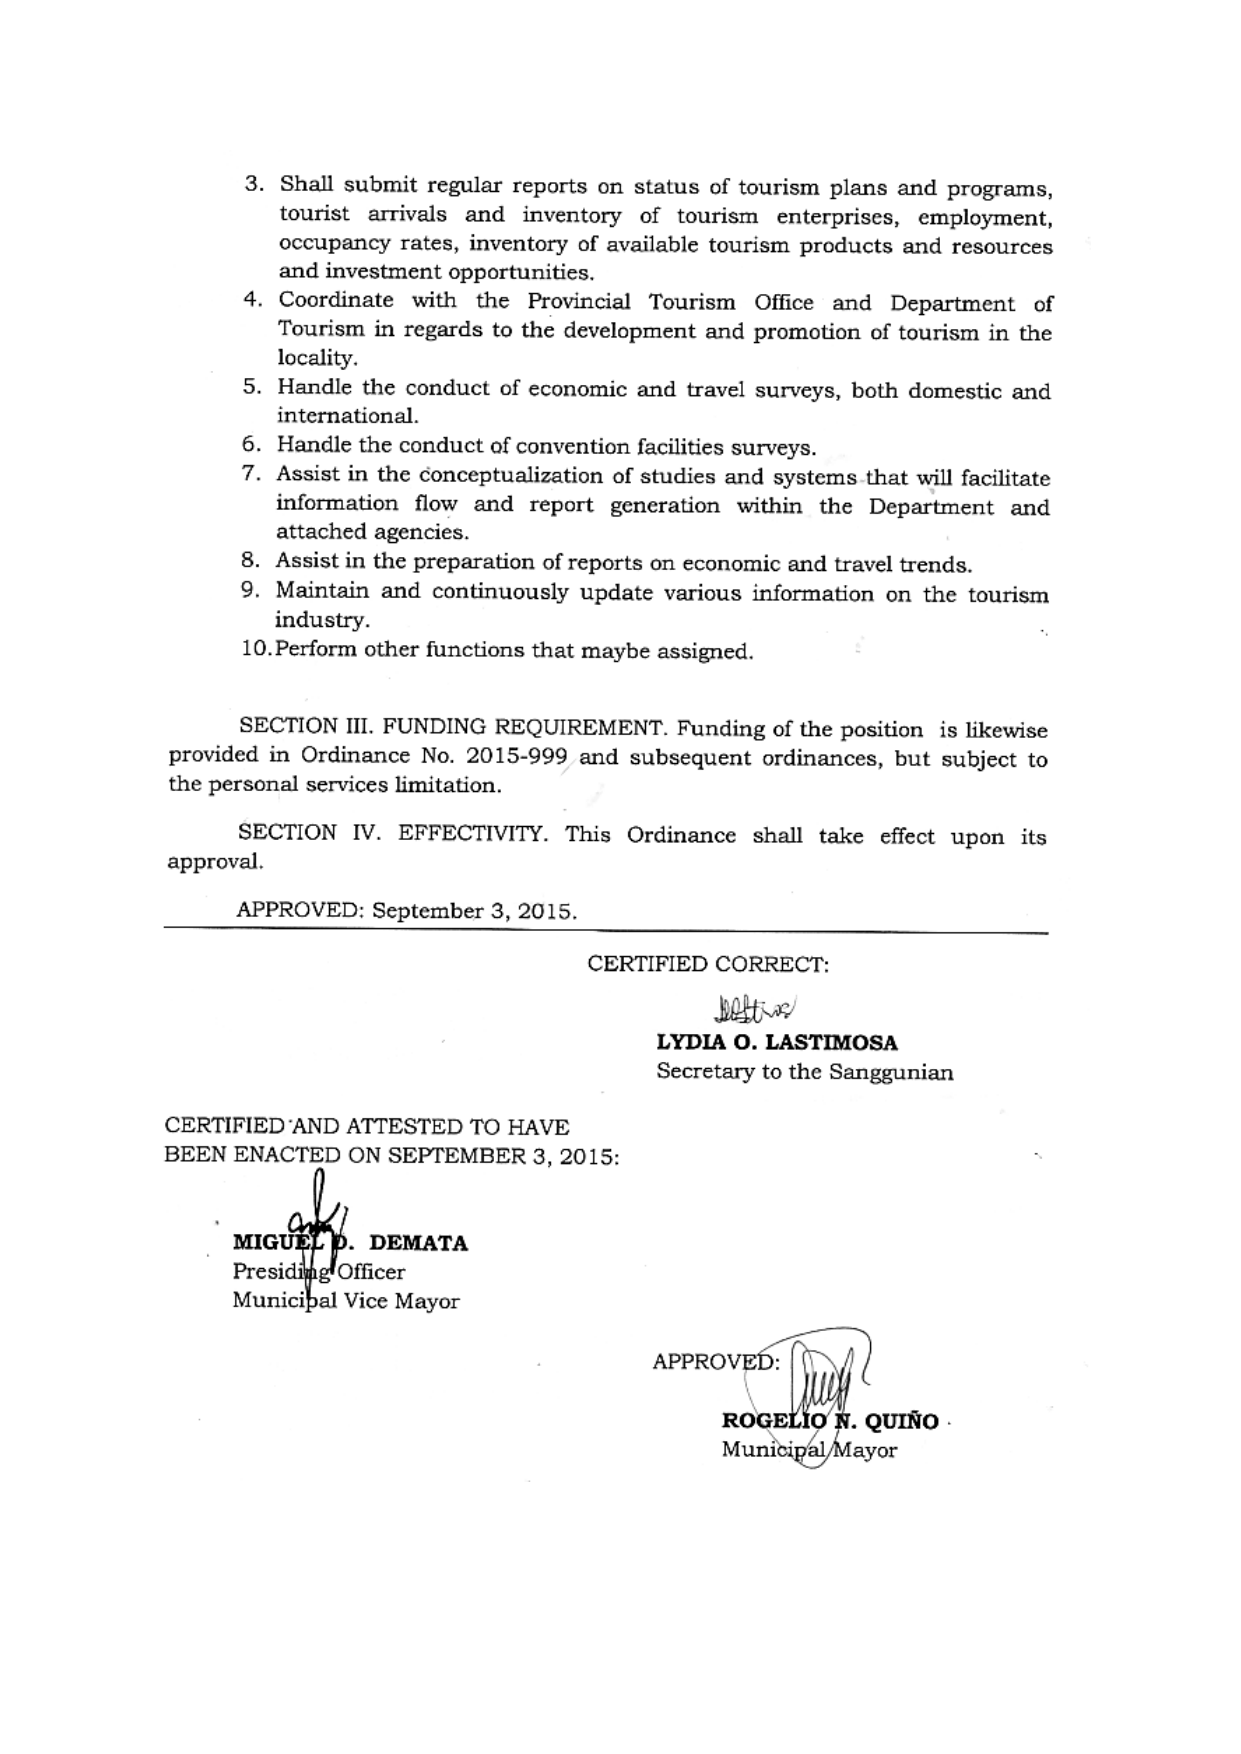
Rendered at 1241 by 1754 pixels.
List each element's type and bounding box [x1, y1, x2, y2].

picture [150, 149, 1091, 1482]
